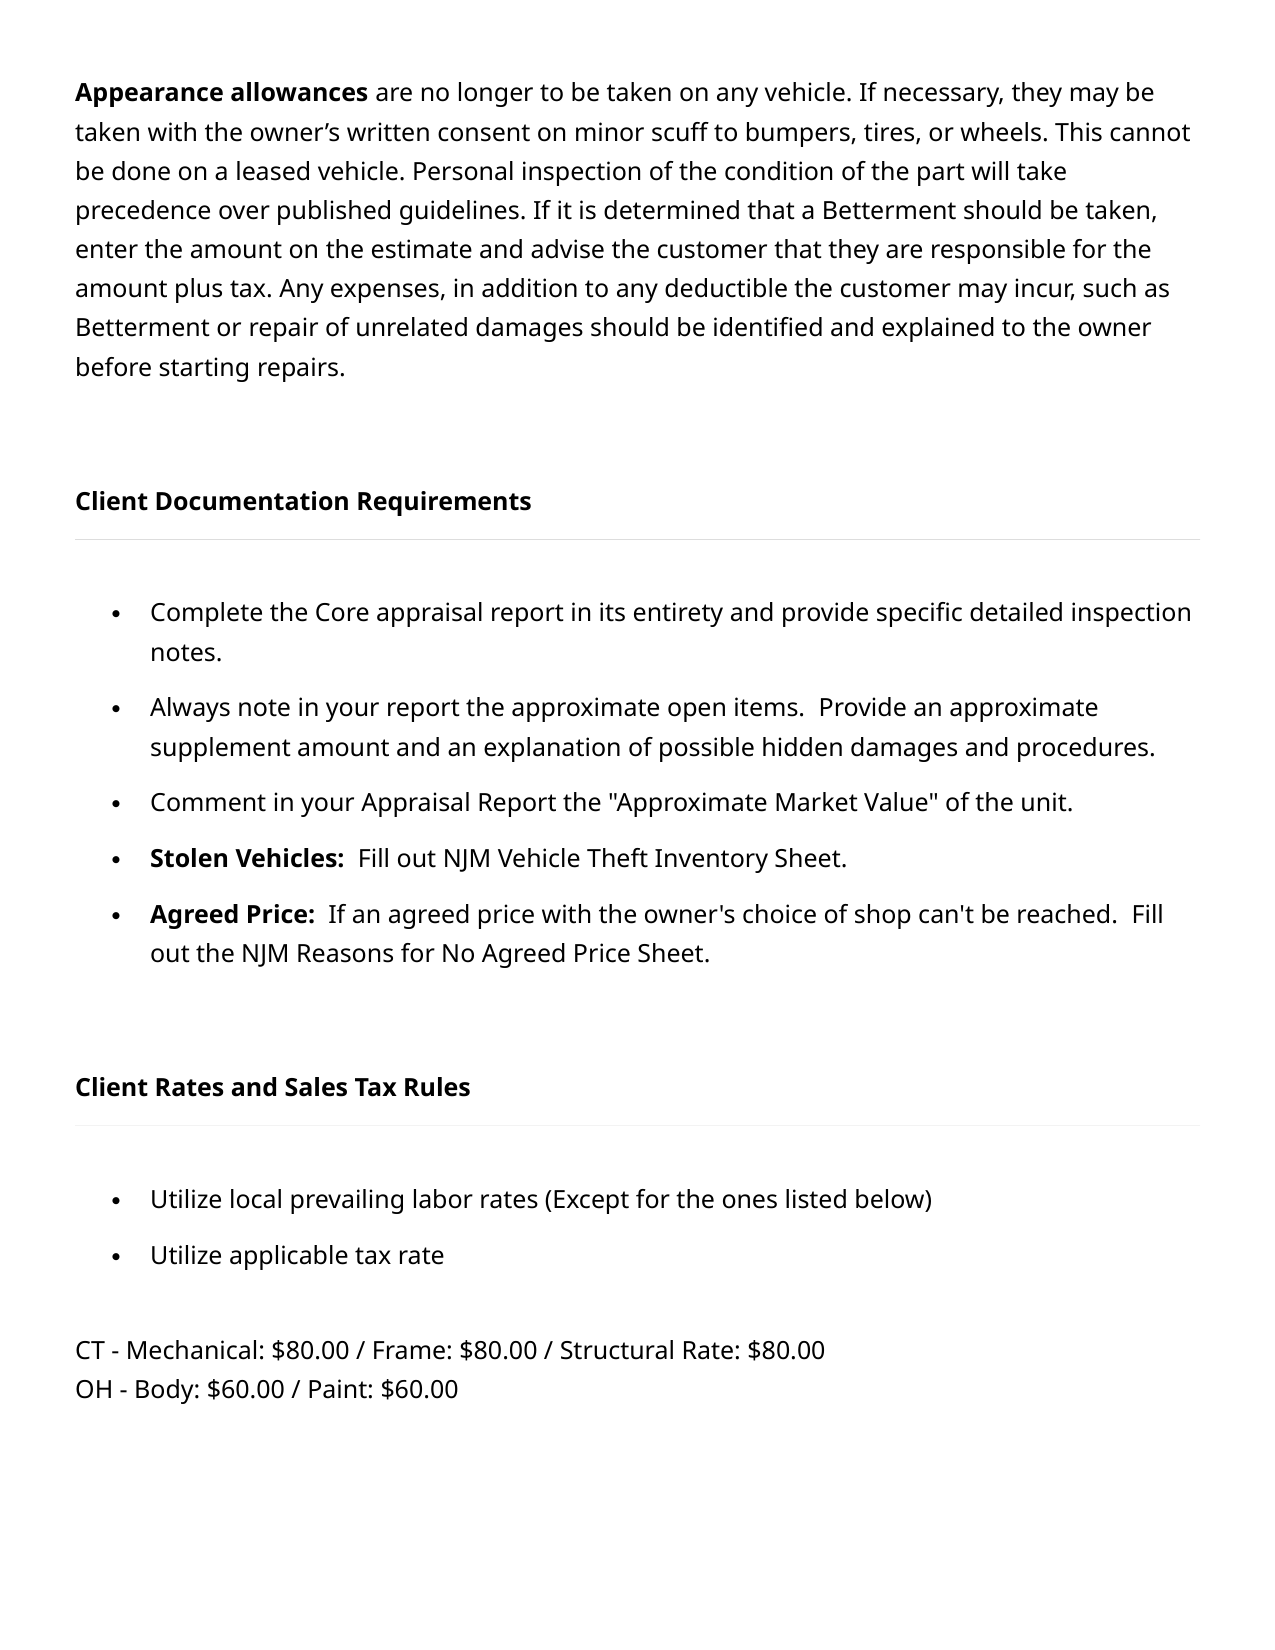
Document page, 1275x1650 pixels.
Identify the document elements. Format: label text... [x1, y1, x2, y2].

list Comment in your Appraisal Report the "Approximate Market Value" of the unit. [112, 785, 1200, 819]
text CT - Mechanical: $80.00 / Frame: $80.00 / Structural Rate: $80.00 OH - Body: $60.00 / Paint: $60.00 [75, 1293, 1200, 1523]
text Client Documentation Requirements [75, 405, 1200, 517]
list Utilize local prevailing labor rates (Except for the ones listed below) [112, 1182, 1200, 1216]
list Utilize applicable tax rate [112, 1237, 1200, 1272]
list Always note in your report the approximate open items. Provide an approximate supplement amount and an explanation of possible hidden damages and procedures. [112, 690, 1200, 763]
list Stolen Vehicles: Fill out NJM Vehicle Theft Inventory Sheet. [112, 841, 1200, 875]
text Appearance allowances are no longer to be taken on any vehicle. If necessary, they may be taken with the owner’s written consent on minor scuff to bumpers, tires, or wheels. This cannot be done on a leased vehicle. Personal inspection of the condition of the part will take precedence over published guidelines. If it is determined that a Betterment should be taken, enter the amount on the estimate and advise the customer that they are responsible for the amount plus tax. Any expenses, in addition to any deductible the customer may incur, such as Betterment or repair of unrelated damages should be identified and explained to the owner before starting repairs. [75, 75, 1200, 383]
list Agreed Price: If an agreed price with the owner's choice of shop can't be reached. Fill out the NJM Reasons for No Agreed Price Sheet. [112, 897, 1200, 970]
list Complete the Core appraisal report in its entirety and provide specific detailed inspection notes. [112, 595, 1200, 668]
text Client Rates and Sales Tax Rules [75, 992, 1200, 1104]
